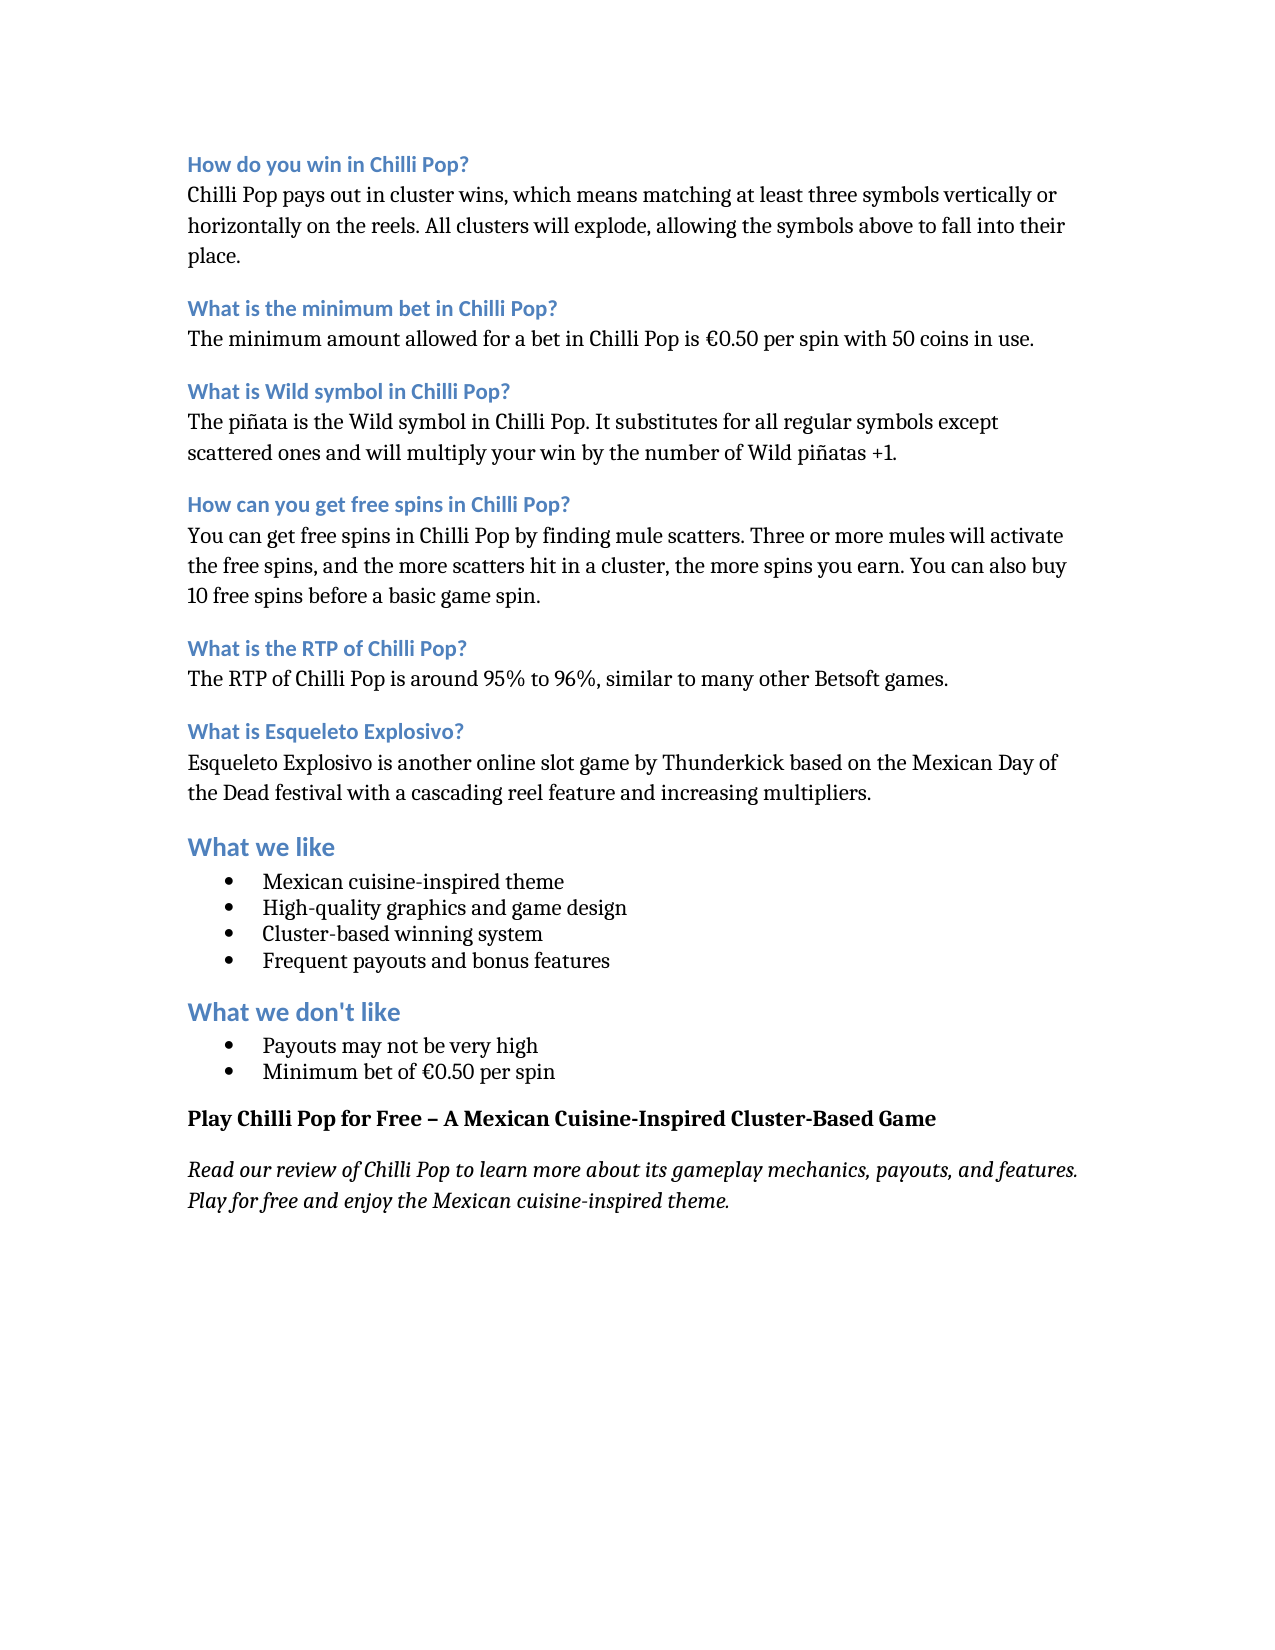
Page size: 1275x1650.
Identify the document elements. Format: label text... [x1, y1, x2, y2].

subtitle What we like [187, 831, 1087, 864]
text Esqueleto Explosivo is another online slot game by Thunderkick based on the Mexican Day of the Dead festival with a cascading reel feature and increasing multipliers. [187, 749, 1087, 806]
subtitle What we don't like [187, 995, 1087, 1028]
text Play Chilli Pop for Free – A Mexican Cuisine-Inspired Cluster-Based Game [187, 1106, 1087, 1133]
list High-quality graphics and game design [225, 895, 1087, 921]
list Payouts may not be very high [225, 1033, 1087, 1059]
list Minimum bet of €0.50 per spin [225, 1059, 1087, 1085]
list Cluster-based winning system [225, 921, 1087, 948]
list Mexican cuisine-inspired theme [225, 868, 1087, 895]
subtitle What is Esqueleto Explosivo? [187, 717, 1087, 745]
subtitle How do you win in Chilli Pop? [187, 150, 1087, 178]
subtitle How can you get free spins in Chilli Pop? [187, 490, 1087, 518]
list Frequent payouts and bonus features [225, 948, 1087, 974]
text You can get free spins in Chilli Pop by finding mule scatters. Three or more mules will activate the free spins, and the more scatters hit in a cluster, the more spins you earn. You can also buy 10 free spins before a basic game spin. [187, 522, 1087, 609]
text Chilli Pop pays out in cluster wins, which means matching at least three symbols vertically or horizontally on the reels. All clusters will explode, allowing the symbols above to fall into their place. [187, 182, 1087, 269]
subtitle What is Wild symbol in Chilli Pop? [187, 377, 1087, 405]
text The minimum amount allowed for a bet in Chilli Pop is €0.50 per spin with 50 coins in use. [187, 326, 1087, 352]
text Read our review of Chilli Pop to learn more about its gameplay mechanics, payouts, and features. Play for free and enjoy the Mexican cuisine-inspired theme. [187, 1157, 1087, 1214]
text The RTP of Chilli Pop is around 95% to 96%, similar to many other Betsoft games. [187, 666, 1087, 692]
subtitle What is the RTP of Chilli Pop? [187, 634, 1087, 662]
text The piñata is the Wild symbol in Chilli Pop. It substitutes for all regular symbols except scattered ones and will multiply your win by the number of Wild piñatas +1. [187, 409, 1087, 466]
subtitle What is the minimum bet in Chilli Pop? [187, 294, 1087, 322]
